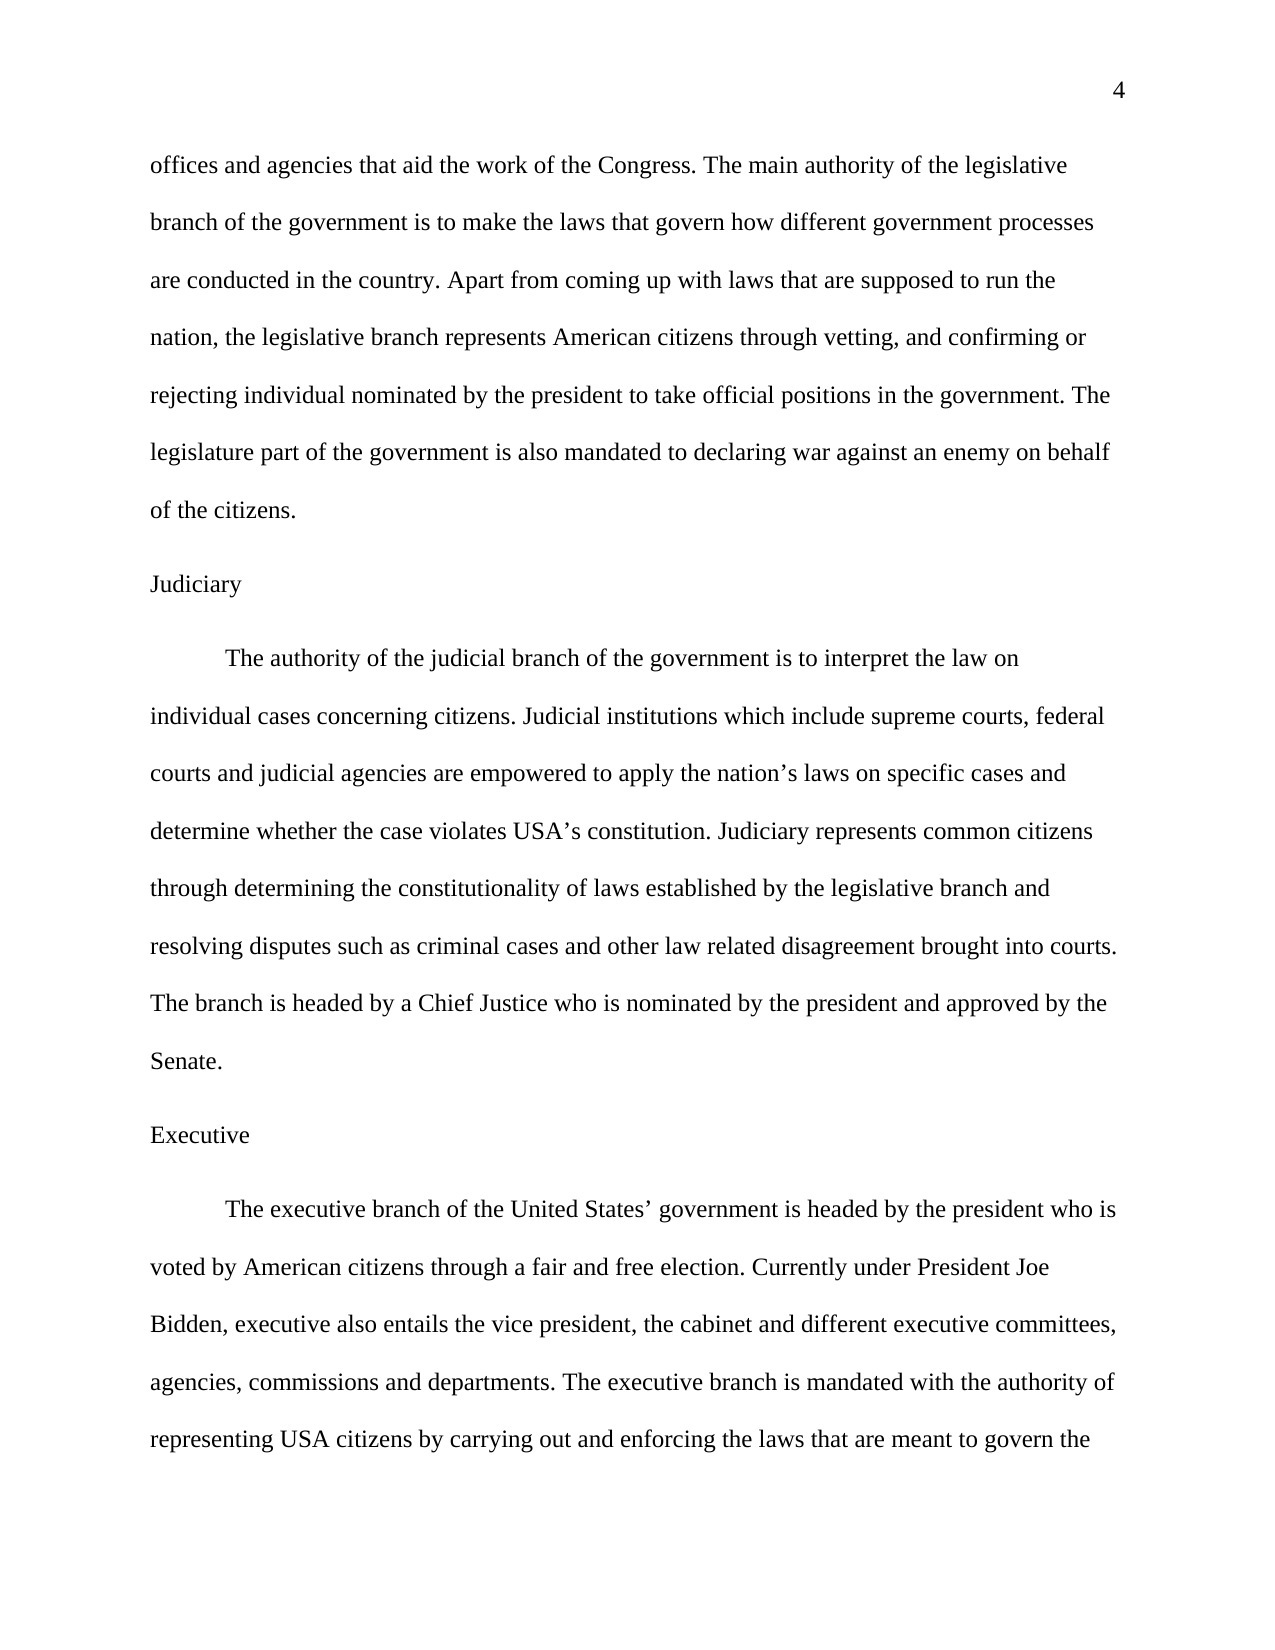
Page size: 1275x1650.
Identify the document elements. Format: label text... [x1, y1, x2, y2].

text Judiciary [150, 569, 1125, 598]
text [150, 1194, 1125, 1453]
text Executive [150, 1120, 1125, 1149]
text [150, 150, 1125, 524]
text The authority of the judicial branch of the government is to interpret the law on individual cases concerning citizens. Judicial institutions which include supreme courts, federal courts and judicial agencies are empowered to apply the nation’s laws on specific cases and determine whether the case violates USA’s constitution. Judiciary represents common citizens through determining the constitutionality of laws established by the legislative branch and resolving disputes such as criminal cases and other law related disagreement brought into courts. The branch is headed by a Chief Justice who is nominated by the president and approved by the Senate. [150, 643, 1125, 1074]
